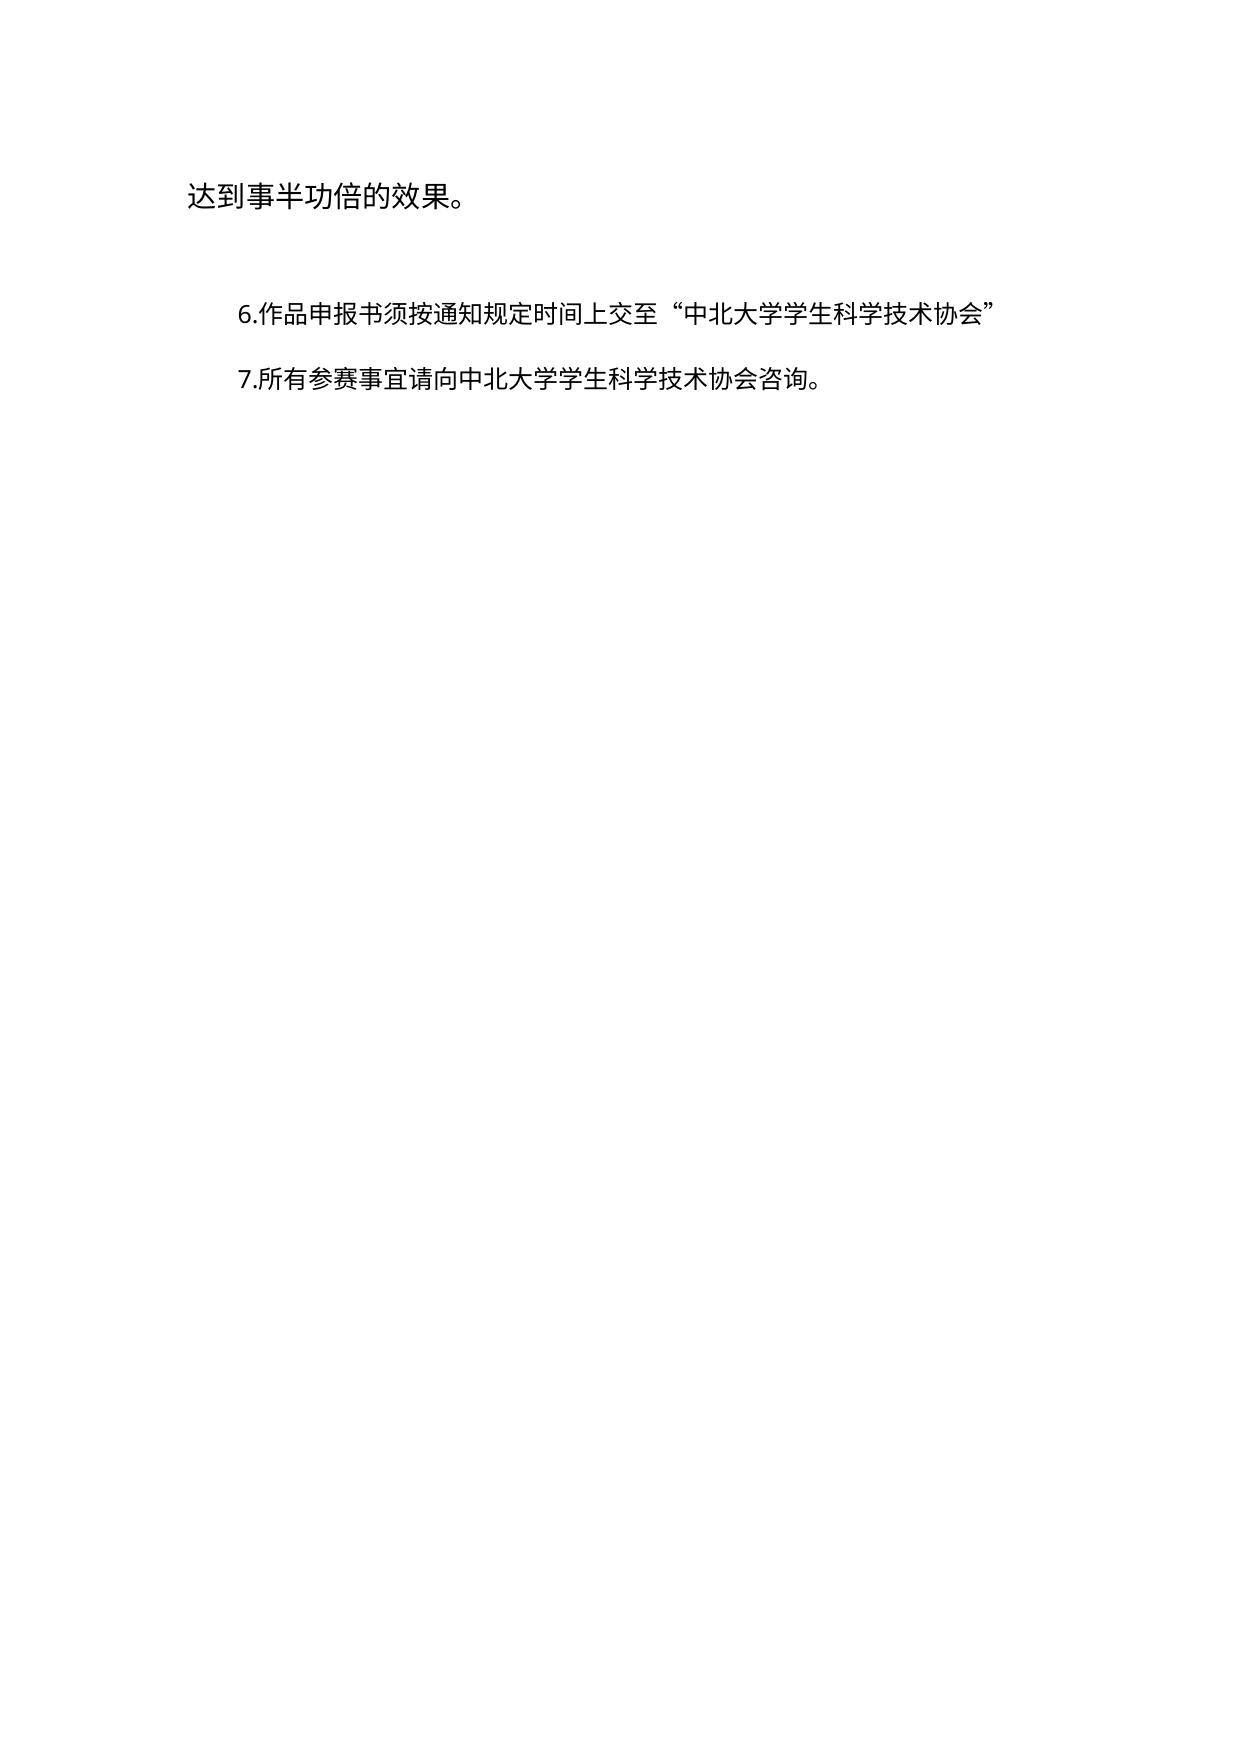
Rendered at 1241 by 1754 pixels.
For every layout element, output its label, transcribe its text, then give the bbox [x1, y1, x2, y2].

text 7.所有参赛事宜请向中北大学学生科学技术协会咨询。 [187, 346, 1053, 411]
text 6.作品申报书须按通知规定时间上交至“中北大学学生科学技术协会” [187, 281, 1053, 346]
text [187, 162, 1053, 227]
